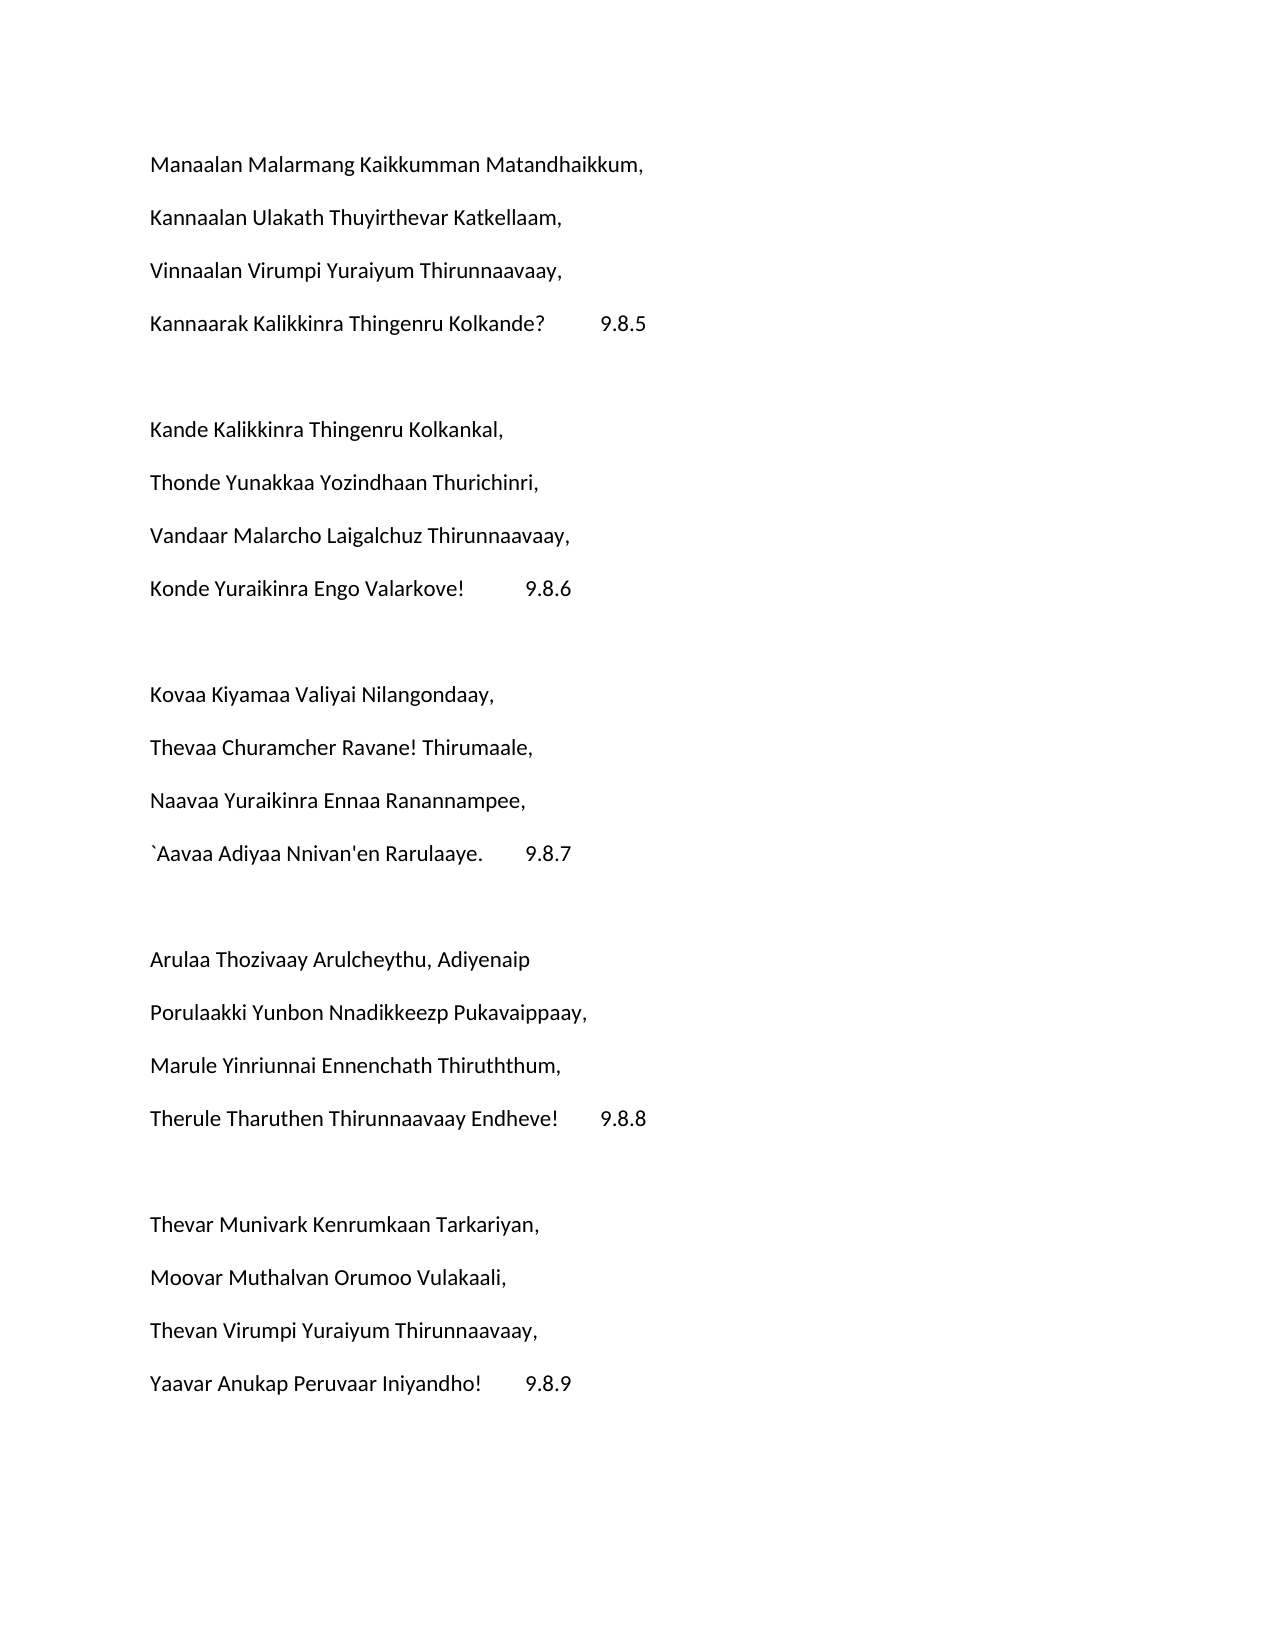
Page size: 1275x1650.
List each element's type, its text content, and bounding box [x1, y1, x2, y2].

text Thonde Yunakkaa Yozindhaan Thurichinri, [150, 468, 1125, 496]
text Kande Kalikkinra Thingenru Kolkankal, [150, 415, 1125, 443]
text Moovar Muthalvan Orumoo Vulakaali, [150, 1263, 1125, 1291]
text Vinnaalan Virumpi Yuraiyum Thirunnaavaay, [150, 256, 1125, 284]
text Thevan Virumpi Yuraiyum Thirunnaavaay, [150, 1316, 1125, 1344]
text Naavaa Yuraikinra Ennaa Ranannampee, [150, 786, 1125, 814]
text Porulaakki Yunbon Nnadikkeezp Pukavaippaay, [150, 998, 1125, 1026]
text `Aavaa Adiyaa Nnivan'en Rarulaaye. 9.8.7 [150, 839, 1125, 867]
text Kovaa Kiyamaa Valiyai Nilangondaay, [150, 680, 1125, 708]
text Konde Yuraikinra Engo Valarkove! 9.8.6 [150, 574, 1125, 602]
text Yaavar Anukap Peruvaar Iniyandho! 9.8.9 [150, 1369, 1125, 1397]
text Arulaa Thozivaay Arulcheythu, Adiyenaip [150, 945, 1125, 973]
text Thevaa Churamcher Ravane! Thirumaale, [150, 733, 1125, 761]
text Manaalan Malarmang Kaikkumman Matandhaikkum, [150, 150, 1125, 178]
text Kannaalan Ulakath Thuyirthevar Katkellaam, [150, 203, 1125, 231]
text Therule Tharuthen Thirunnaavaay Endheve! 9.8.8 [150, 1104, 1125, 1132]
text Thevar Munivark Kenrumkaan Tarkariyan, [150, 1210, 1125, 1238]
text Kannaarak Kalikkinra Thingenru Kolkande? 9.8.5 [150, 309, 1125, 337]
text Marule Yinriunnai Ennenchath Thiruththum, [150, 1051, 1125, 1079]
text Vandaar Malarcho Laigalchuz Thirunnaavaay, [150, 521, 1125, 549]
